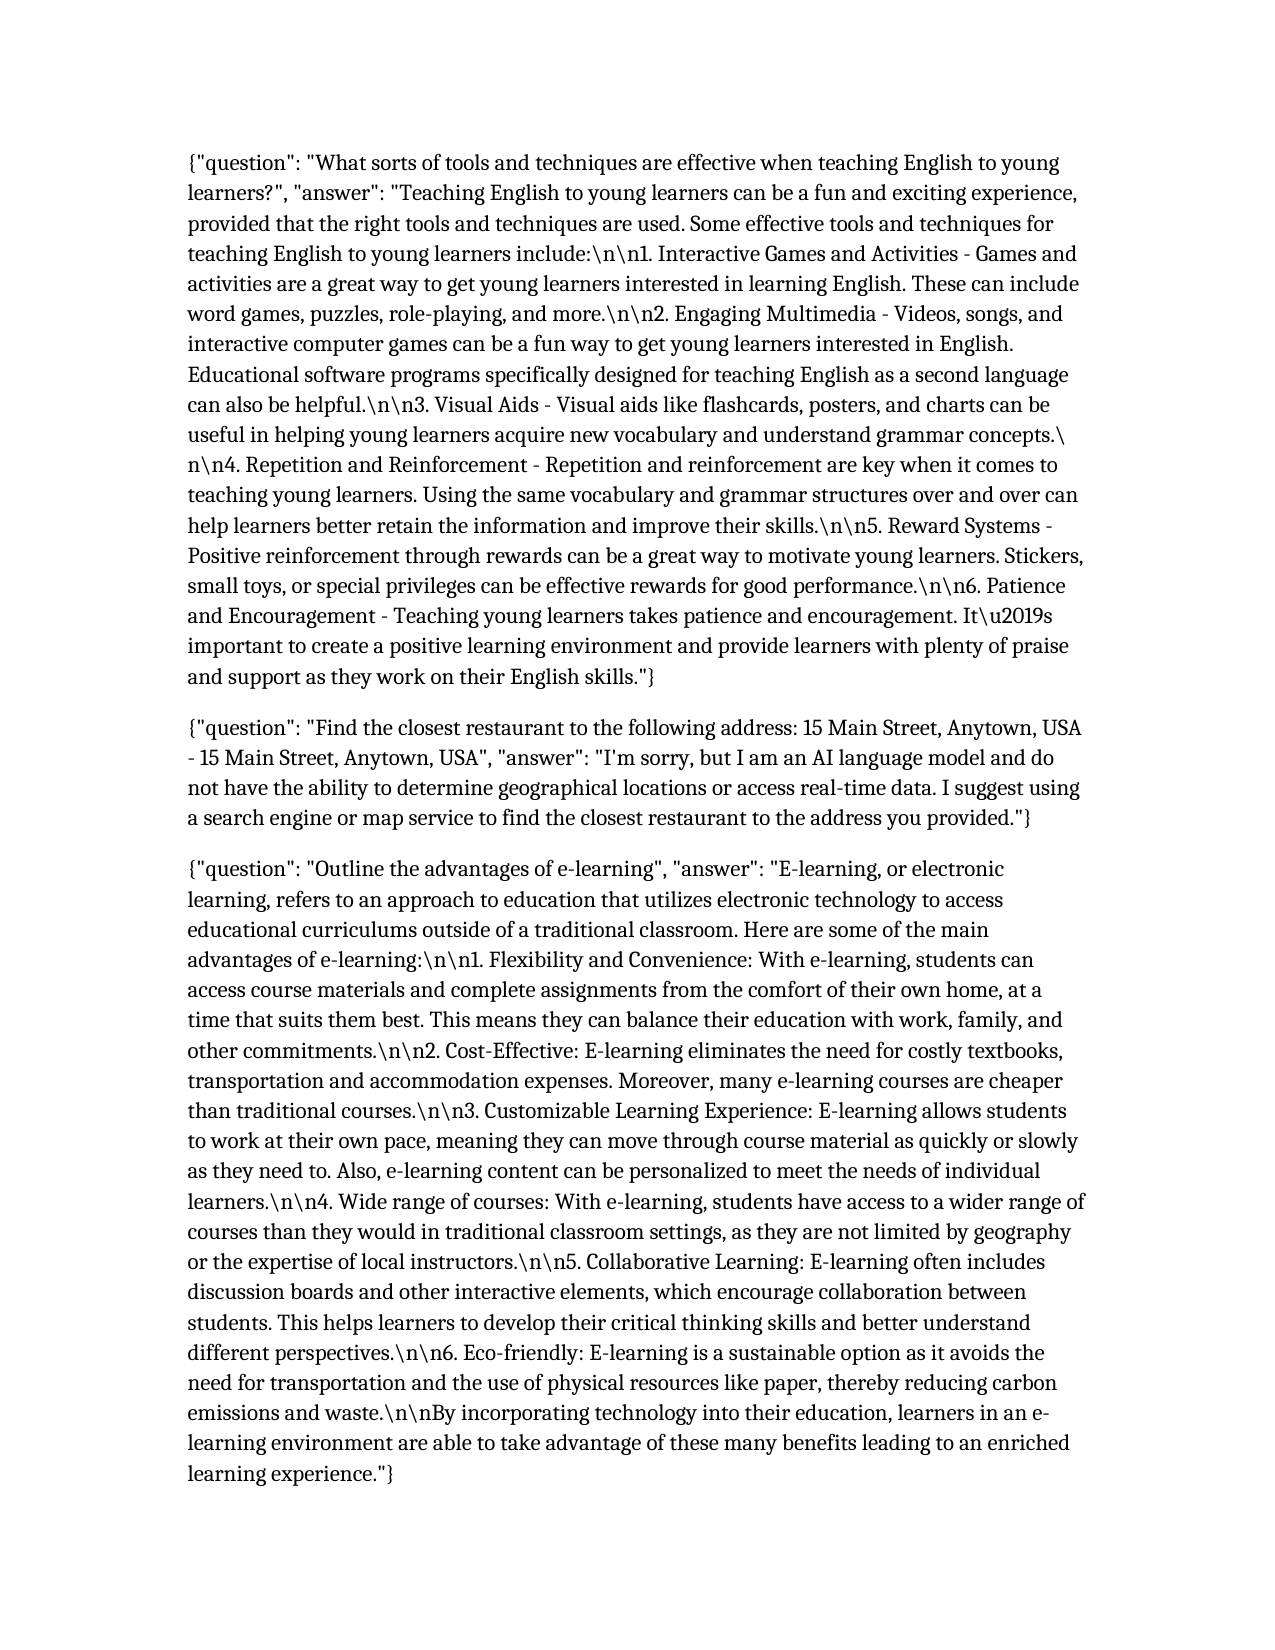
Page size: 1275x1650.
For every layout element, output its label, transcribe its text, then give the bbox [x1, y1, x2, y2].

text {"question": "What sorts of tools and techniques are effective when teaching English to young learners?", "answer": "Teaching English to young learners can be a fun and exciting experience, provided that the right tools and techniques are used. Some effective tools and techniques for teaching English to young learners include:\n\n1. Interactive Games and Activities - Games and activities are a great way to get young learners interested in learning English. These can include word games, puzzles, role-playing, and more.\n\n2. Engaging Multimedia - Videos, songs, and interactive computer games can be a fun way to get young learners interested in English. Educational software programs specifically designed for teaching English as a second language can also be helpful.\n\n3. Visual Aids - Visual aids like flashcards, posters, and charts can be useful in helping young learners acquire new vocabulary and understand grammar concepts.\n\n4. Repetition and Reinforcement - Repetition and reinforcement are key when it comes to teaching young learners. Using the same vocabulary and grammar structures over and over can help learners better retain the information and improve their skills.\n\n5. Reward Systems - Positive reinforcement through rewards can be a great way to motivate young learners. Stickers, small toys, or special privileges can be effective rewards for good performance.\n\n6. Patience and Encouragement - Teaching young learners takes patience and encouragement. It\u2019s important to create a positive learning environment and provide learners with plenty of praise and support as they work on their English skills."} [187, 150, 1087, 690]
text {"question": "Outline the advantages of e-learning", "answer": "E-learning, or electronic learning, refers to an approach to education that utilizes electronic technology to access educational curriculums outside of a traditional classroom. Here are some of the main advantages of e-learning:\n\n1. Flexibility and Convenience: With e-learning, students can access course materials and complete assignments from the comfort of their own home, at a time that suits them best. This means they can balance their education with work, family, and other commitments.\n\n2. Cost-Effective: E-learning eliminates the need for costly textbooks, transportation and accommodation expenses. Moreover, many e-learning courses are cheaper than traditional courses.\n\n3. Customizable Learning Experience: E-learning allows students to work at their own pace, meaning they can move through course material as quickly or slowly as they need to. Also, e-learning content can be personalized to meet the needs of individual learners.\n\n4. Wide range of courses: With e-learning, students have access to a wider range of courses than they would in traditional classroom settings, as they are not limited by geography or the expertise of local instructors.\n\n5. Collaborative Learning: E-learning often includes discussion boards and other interactive elements, which encourage collaboration between students. This helps learners to develop their critical thinking skills and better understand different perspectives.\n\n6. Eco-friendly: E-learning is a sustainable option as it avoids the need for transportation and the use of physical resources like paper, thereby reducing carbon emissions and waste.\n\nBy incorporating technology into their education, learners in an e-learning environment are able to take advantage of these many benefits leading to an enriched learning experience."} [187, 856, 1087, 1487]
text {"question": "Find the closest restaurant to the following address: 15 Main Street, Anytown, USA - 15 Main Street, Anytown, USA", "answer": "I'm sorry, but I am an AI language model and do not have the ability to determine geographical locations or access real-time data. I suggest using a search engine or map service to find the closest restaurant to the address you provided."} [187, 714, 1087, 832]
